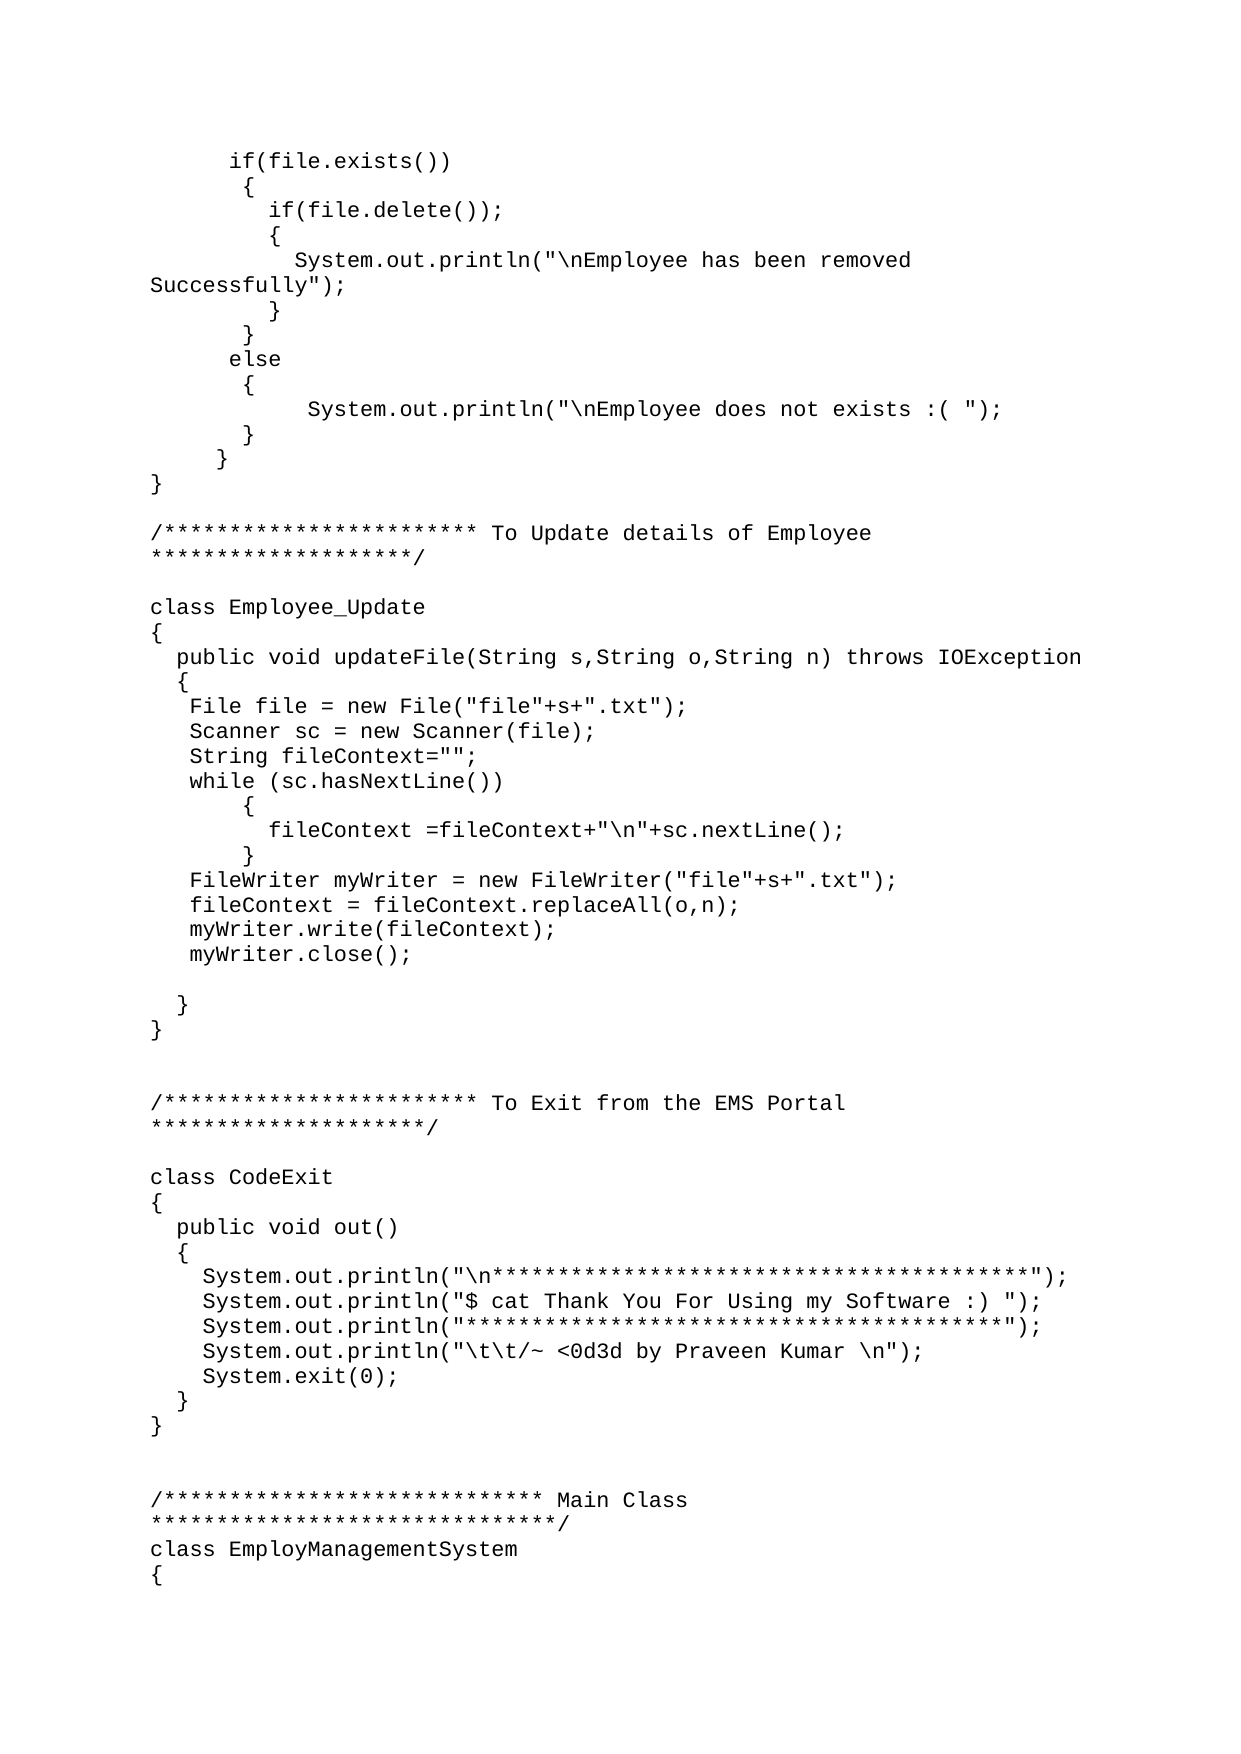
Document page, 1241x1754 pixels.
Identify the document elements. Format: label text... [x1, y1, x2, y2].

text } [150, 423, 1090, 447]
text class CodeExit [150, 1166, 1090, 1191]
text { [150, 1191, 1090, 1216]
text } [150, 844, 1090, 869]
text System.exit(0); [150, 1365, 1090, 1389]
text class Employee_Update [150, 596, 1090, 621]
text Scanner sc = new Scanner(file); [150, 720, 1090, 745]
text public void updateFile(String s,String o,String n) throws IOException [150, 646, 1090, 671]
text System.out.println("\n*****************************************"); [150, 1266, 1090, 1290]
text FileWriter myWriter = new FileWriter("file"+s+".txt"); [150, 869, 1090, 894]
text } [150, 993, 1090, 1018]
text } [150, 472, 1090, 497]
text } [150, 1018, 1090, 1042]
text { [150, 621, 1090, 646]
text System.out.println("\nEmployee has been removed Successfully"); [150, 249, 1090, 299]
text public void out() [150, 1216, 1090, 1241]
text if(file.delete()); [150, 199, 1090, 224]
text { [150, 175, 1090, 199]
text } [150, 447, 1090, 472]
text String fileContext=""; [150, 745, 1090, 770]
text { [150, 373, 1090, 398]
text } [150, 1389, 1090, 1414]
text fileContext = fileContext.replaceAll(o,n); [150, 894, 1090, 918]
text { [150, 1241, 1090, 1266]
text System.out.println("\t\t/~ <0d3d by Praveen Kumar \n"); [150, 1340, 1090, 1365]
text fileContext =fileContext+"\n"+sc.nextLine(); [150, 819, 1090, 844]
text { [150, 671, 1090, 695]
text myWriter.close(); [150, 943, 1090, 968]
text System.out.println("$ cat Thank You For Using my Software :) "); [150, 1290, 1090, 1315]
text System.out.println("*****************************************"); [150, 1315, 1090, 1340]
text /************************ To Update details of Employee ********************/ [150, 522, 1090, 571]
text else [150, 348, 1090, 373]
text if(file.exists()) [150, 150, 1090, 175]
text File file = new File("file"+s+".txt"); [150, 695, 1090, 720]
text } [150, 1414, 1090, 1439]
text myWriter.write(fileContext); [150, 918, 1090, 943]
text { [150, 224, 1090, 249]
text } [150, 299, 1090, 323]
text { [150, 794, 1090, 819]
text /************************ To Exit from the EMS Portal *********************/ [150, 1092, 1090, 1142]
text class EmployManagementSystem [150, 1538, 1090, 1563]
text /***************************** Main Class *******************************/ [150, 1489, 1090, 1538]
text System.out.println("\nEmployee does not exists :( "); [150, 398, 1090, 423]
text { [150, 1563, 1090, 1588]
text } [150, 323, 1090, 348]
text while (sc.hasNextLine()) [150, 770, 1090, 794]
